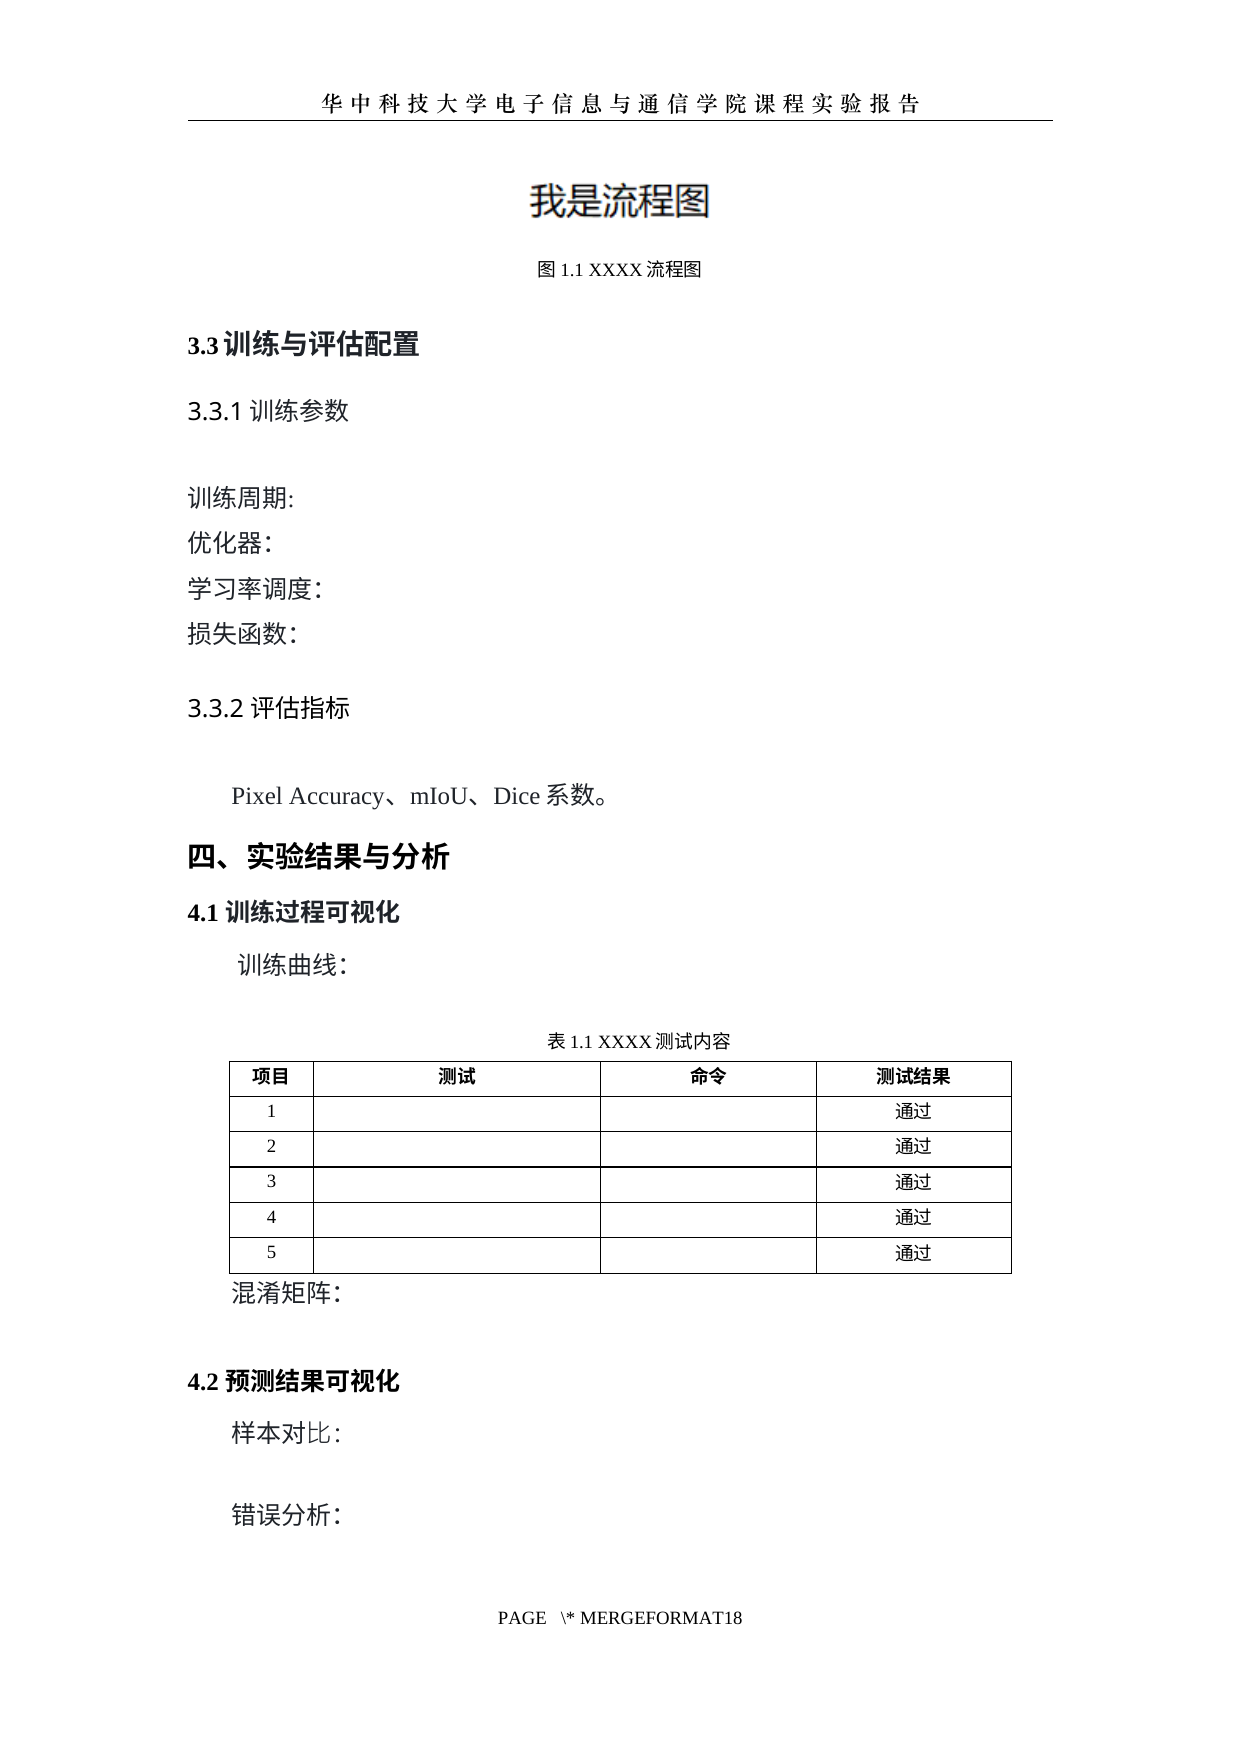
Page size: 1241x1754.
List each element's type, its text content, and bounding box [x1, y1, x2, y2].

text 训练曲线： [187, 945, 1053, 982]
table_cell 5 [230, 1238, 313, 1272]
text 优化器： [187, 524, 1053, 560]
table_cell 1 [230, 1097, 313, 1131]
table_cell [601, 1238, 816, 1272]
table_cell 通过 [817, 1238, 1011, 1272]
text 损失函数： [187, 614, 1053, 651]
table_header 项目 [230, 1062, 313, 1096]
text 错误分析： [187, 1495, 1053, 1531]
table_cell [601, 1132, 816, 1166]
subtitle 3.3.2 评估指标 [187, 689, 1053, 725]
table_cell 2 [230, 1132, 313, 1166]
text Pixel Accuracy、mIoU、Dice系数。 [187, 776, 1053, 812]
text 表1.1 XXXX测试内容 [187, 1027, 1053, 1054]
subtitle 4.2 预测结果可视化 [187, 1361, 1053, 1397]
text 图1.1 XXXX流程图 [187, 255, 1053, 282]
text 学习率调度： [187, 569, 1053, 605]
text 训练周期: [187, 478, 1053, 515]
table_header 测试结果 [817, 1062, 1011, 1096]
table_cell 3 [230, 1168, 313, 1202]
picture [513, 163, 728, 248]
table_cell [601, 1097, 816, 1131]
table_cell 通过 [817, 1168, 1011, 1202]
table_cell [601, 1203, 816, 1237]
table_cell 4 [230, 1203, 313, 1237]
table_cell [314, 1168, 600, 1202]
table_cell [314, 1238, 600, 1272]
table_cell [601, 1168, 816, 1202]
subtitle 3.3.1训练参数 [187, 392, 1053, 428]
table_cell [314, 1132, 600, 1166]
table_cell [314, 1203, 600, 1237]
table_cell 通过 [817, 1097, 1011, 1131]
table_cell 通过 [817, 1203, 1011, 1237]
subtitle 4.1 训练过程可视化 [187, 892, 1053, 929]
table_header 命令 [601, 1062, 816, 1096]
text 混淆矩阵： [187, 1273, 1053, 1310]
subtitle 3.3训练与评估配置 [187, 322, 1053, 363]
table_cell 通过 [817, 1132, 1011, 1166]
subtitle 四、实验结果与分析 [187, 833, 1053, 876]
text 样本对⽐： [187, 1414, 1053, 1450]
table_cell [314, 1097, 600, 1131]
table_header 测试 [314, 1062, 600, 1096]
